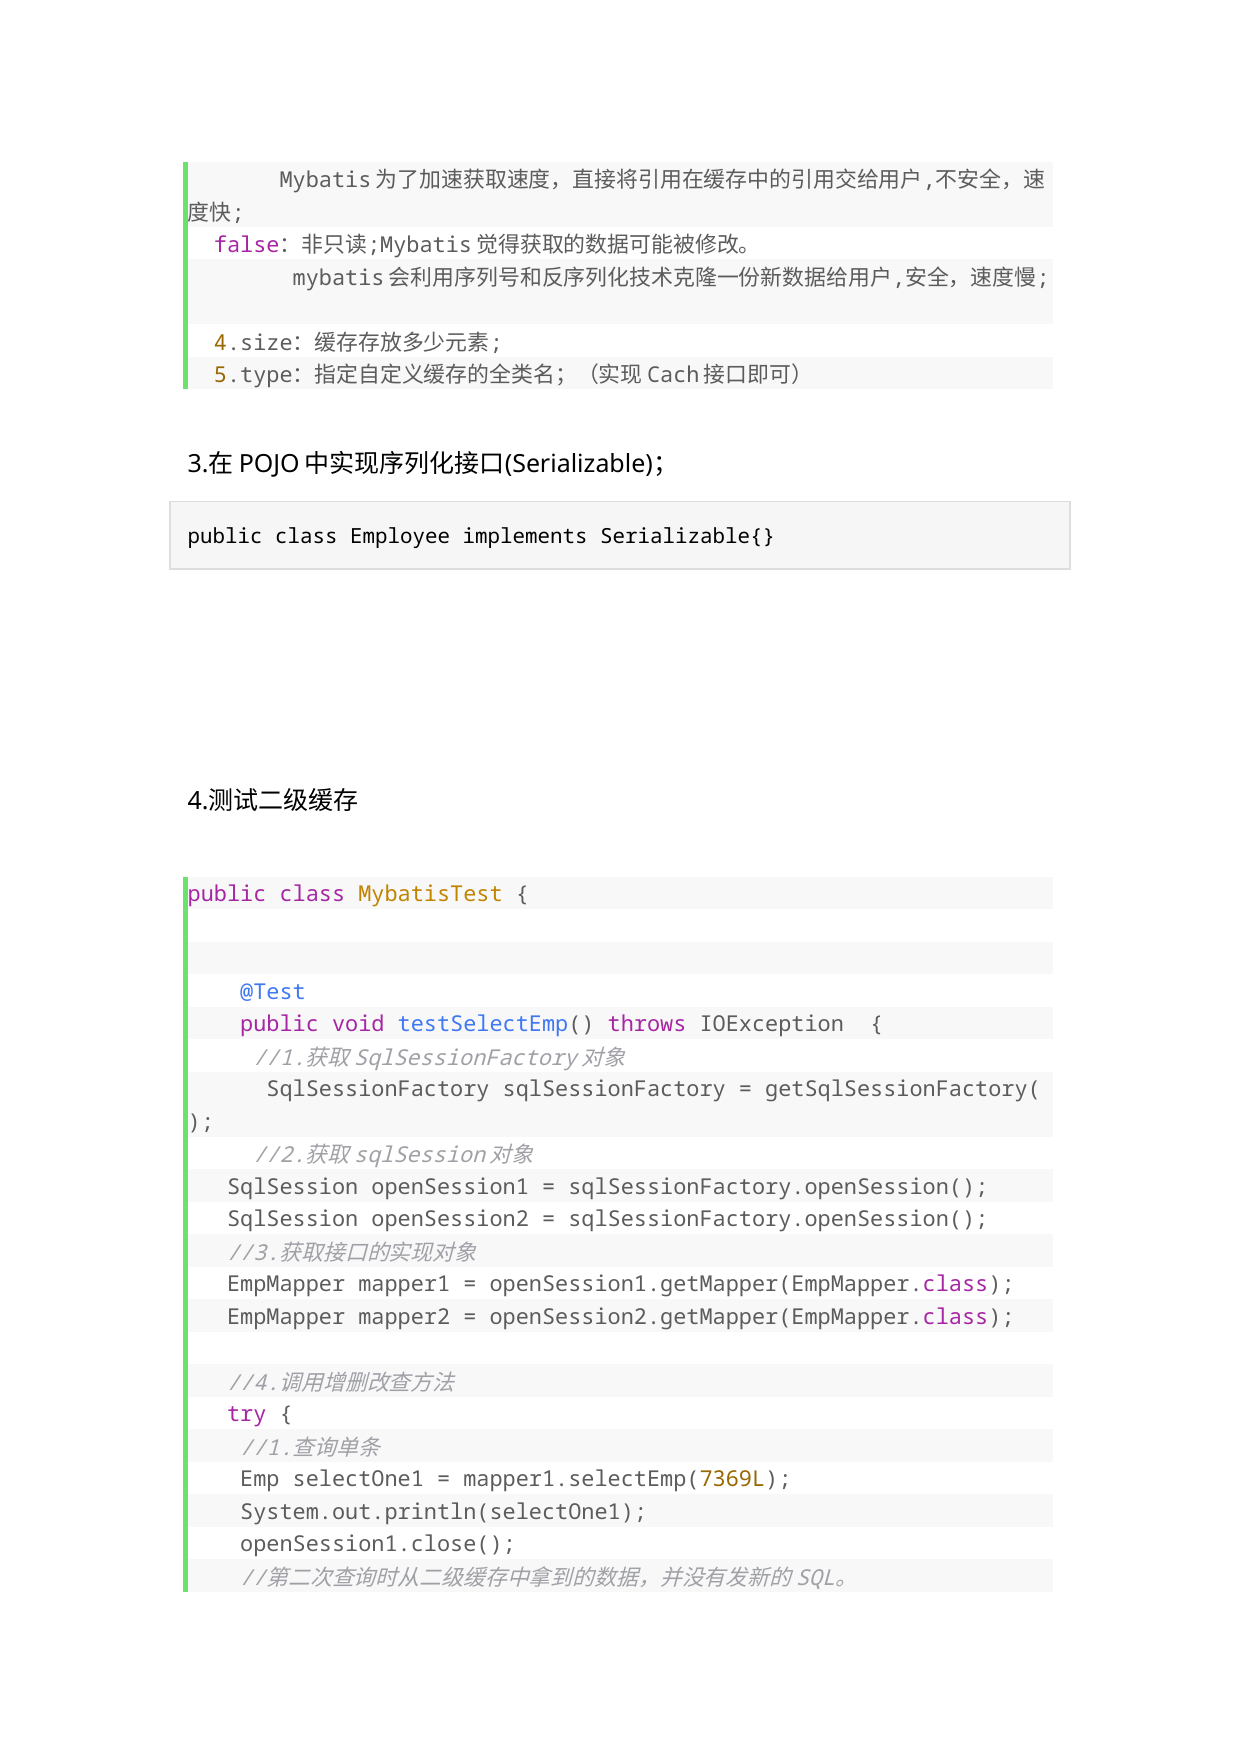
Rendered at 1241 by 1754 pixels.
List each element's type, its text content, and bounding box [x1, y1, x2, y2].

text Emp selectOne1 = mapper1.selectEmp(7369L); [188, 1462, 1053, 1494]
text 3.在POJO中实现序列化接口(Serializable)； [187, 429, 1053, 494]
text Mybatis为了加速获取速度，直接将引用在缓存中的引用交给用户,不安全，速度快; [188, 162, 1053, 227]
text System.out.println(selectOne1); [188, 1494, 1053, 1527]
text 5.type：指定自定义缓存的全类名；（实现Cach接口即可） [188, 357, 1053, 389]
text //3.获取接口的实现对象 [188, 1234, 1053, 1267]
text SqlSession openSession1 = sqlSessionFactory.openSession(); [188, 1169, 1053, 1202]
text EmpMapper mapper2 = openSession2.getMapper(EmpMapper.class); [188, 1299, 1053, 1332]
text public void testSelectEmp() throws IOException { [188, 1007, 1053, 1039]
text SqlSession openSession2 = sqlSessionFactory.openSession(); [188, 1202, 1053, 1234]
text //2.获取sqlSession对象 [188, 1137, 1053, 1169]
text 4.测试二级缓存 [187, 766, 1053, 831]
text public class Employee implements Serializable{} [171, 502, 1069, 568]
text //第二次查询时从二级缓存中拿到的数据，并没有发新的SQL。 [188, 1559, 1053, 1592]
text //1.查询单条 [188, 1429, 1053, 1462]
text //4.调用增删改查方法 [188, 1364, 1053, 1397]
text public class MybatisTest { [188, 877, 1053, 909]
text 4.size：缓存存放多少元素; [188, 324, 1053, 357]
text EmpMapper mapper1 = openSession1.getMapper(EmpMapper.class); [188, 1267, 1053, 1299]
text false：非只读;Mybatis觉得获取的数据可能被修改。 [188, 227, 1053, 259]
text //1.获取SqlSessionFactory对象 [188, 1039, 1053, 1072]
text openSession1.close(); [188, 1527, 1053, 1559]
text @Test [188, 974, 1053, 1007]
text mybatis会利用序列号和反序列化技术克隆一份新数据给用户,安全，速度慢; [188, 259, 1053, 324]
text SqlSessionFactory sqlSessionFactory = getSqlSessionFactory(); [188, 1072, 1053, 1137]
text try { [188, 1397, 1053, 1429]
